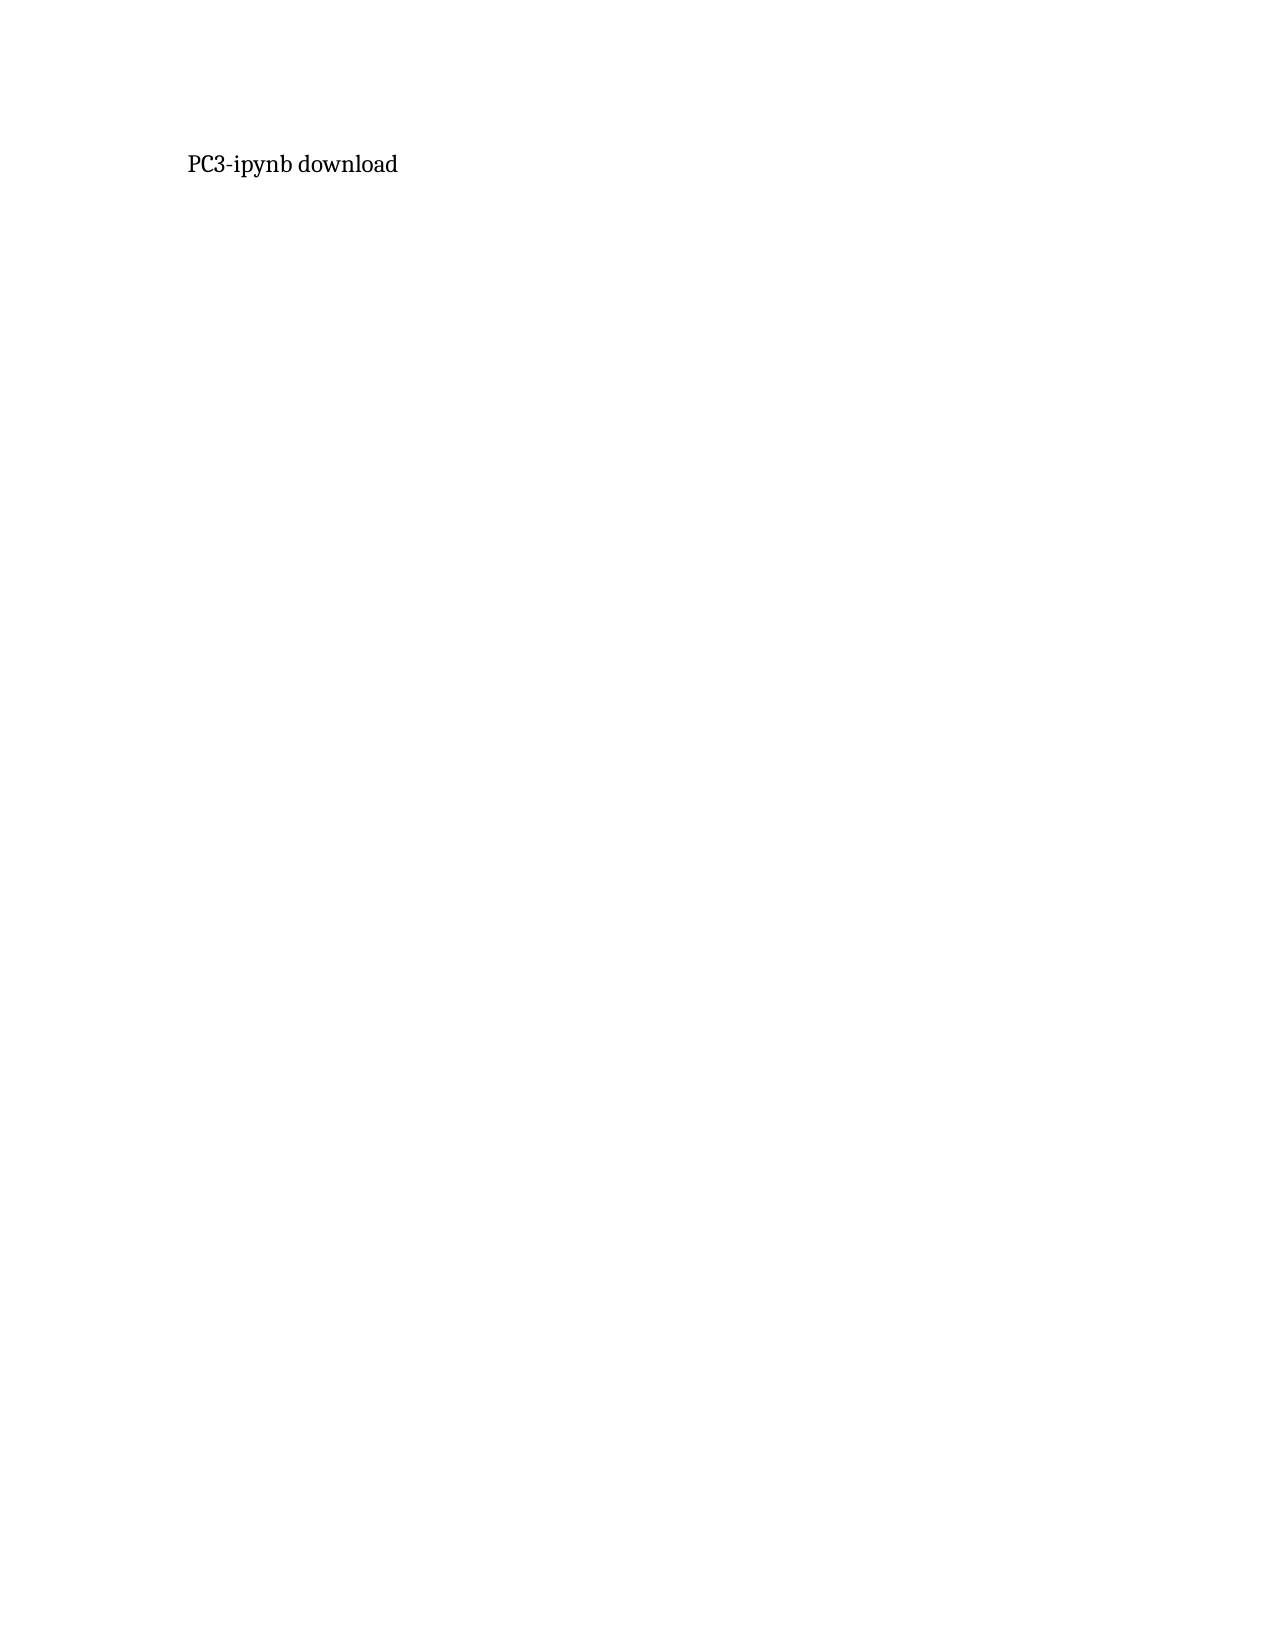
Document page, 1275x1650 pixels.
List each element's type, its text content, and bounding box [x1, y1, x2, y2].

text PC3-ipynb download [187, 150, 1087, 179]
